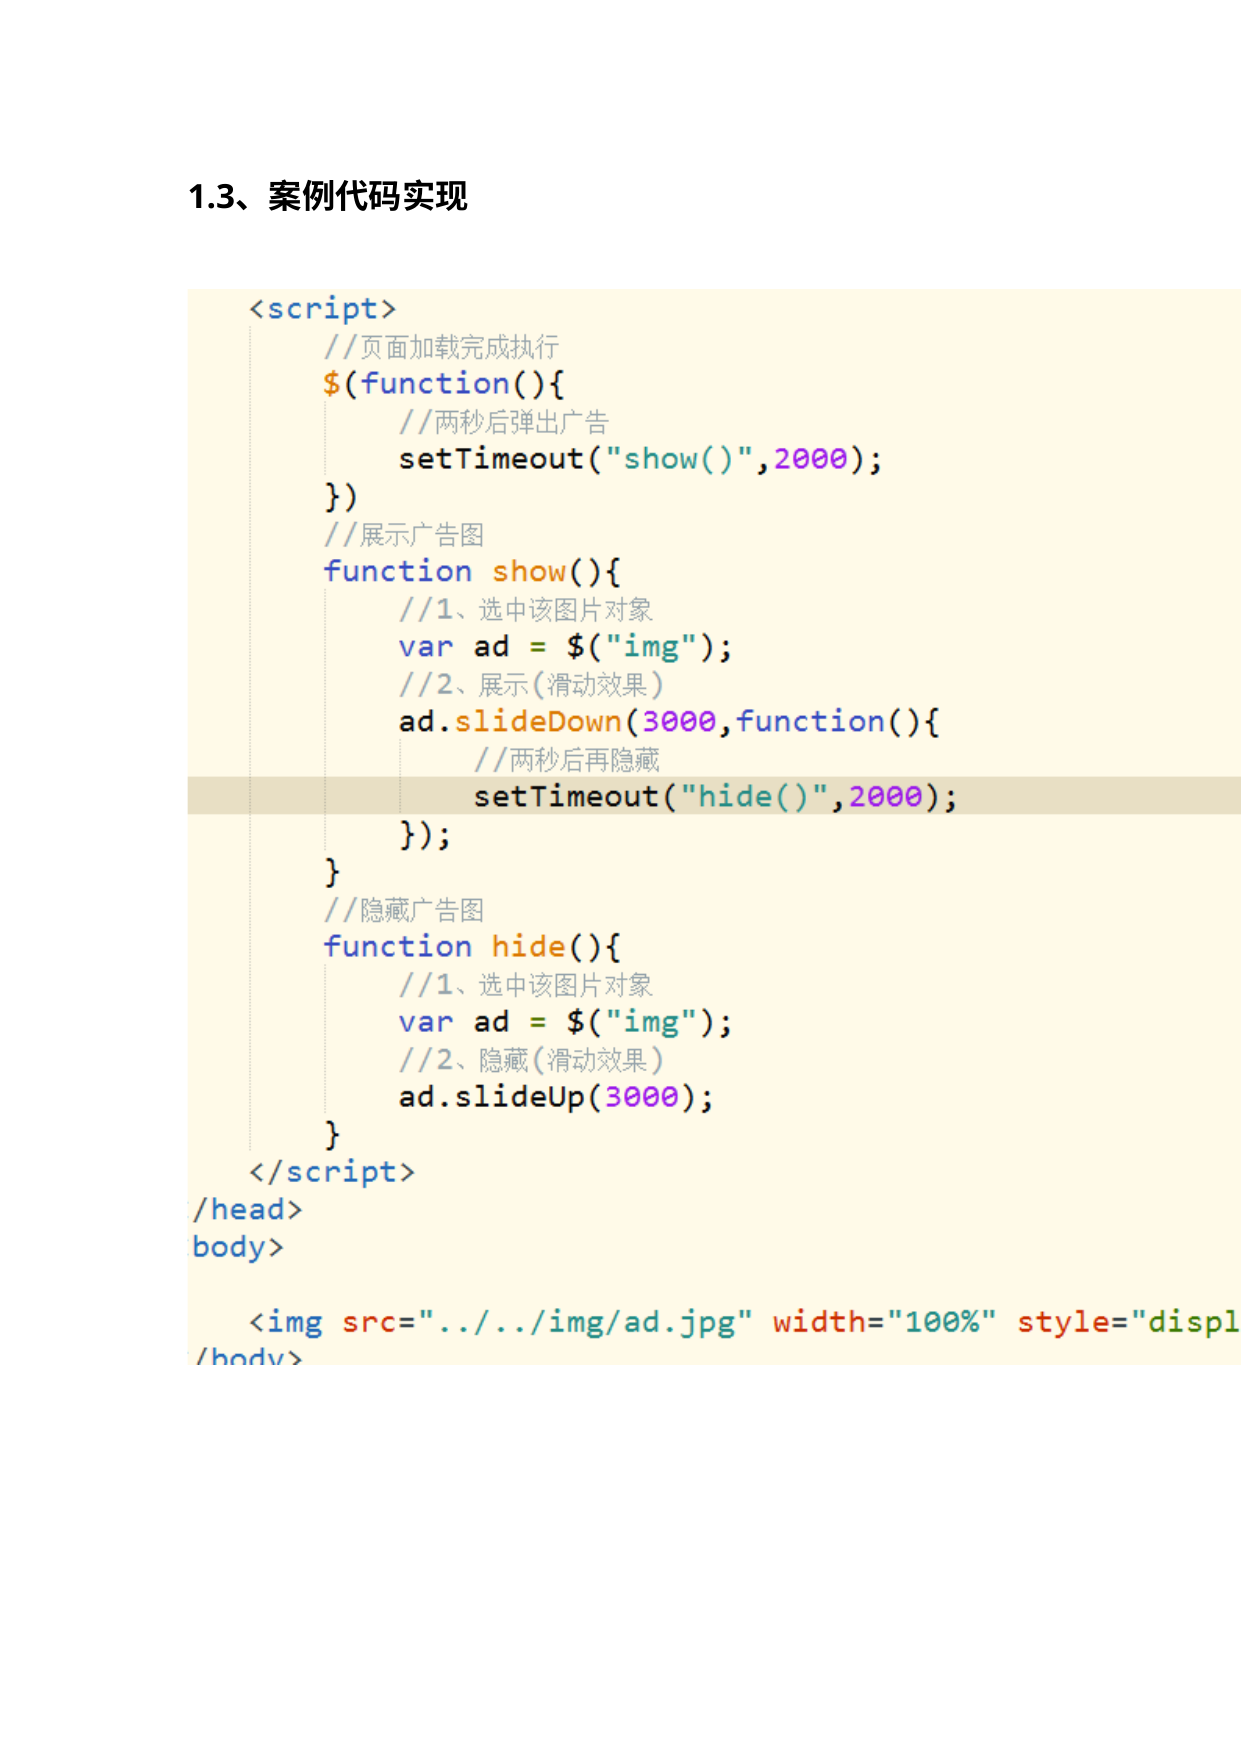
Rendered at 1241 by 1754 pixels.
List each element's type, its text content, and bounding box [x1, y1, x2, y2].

picture [187, 289, 1241, 1365]
subtitle 1.3、案例代码实现 [187, 162, 1053, 227]
